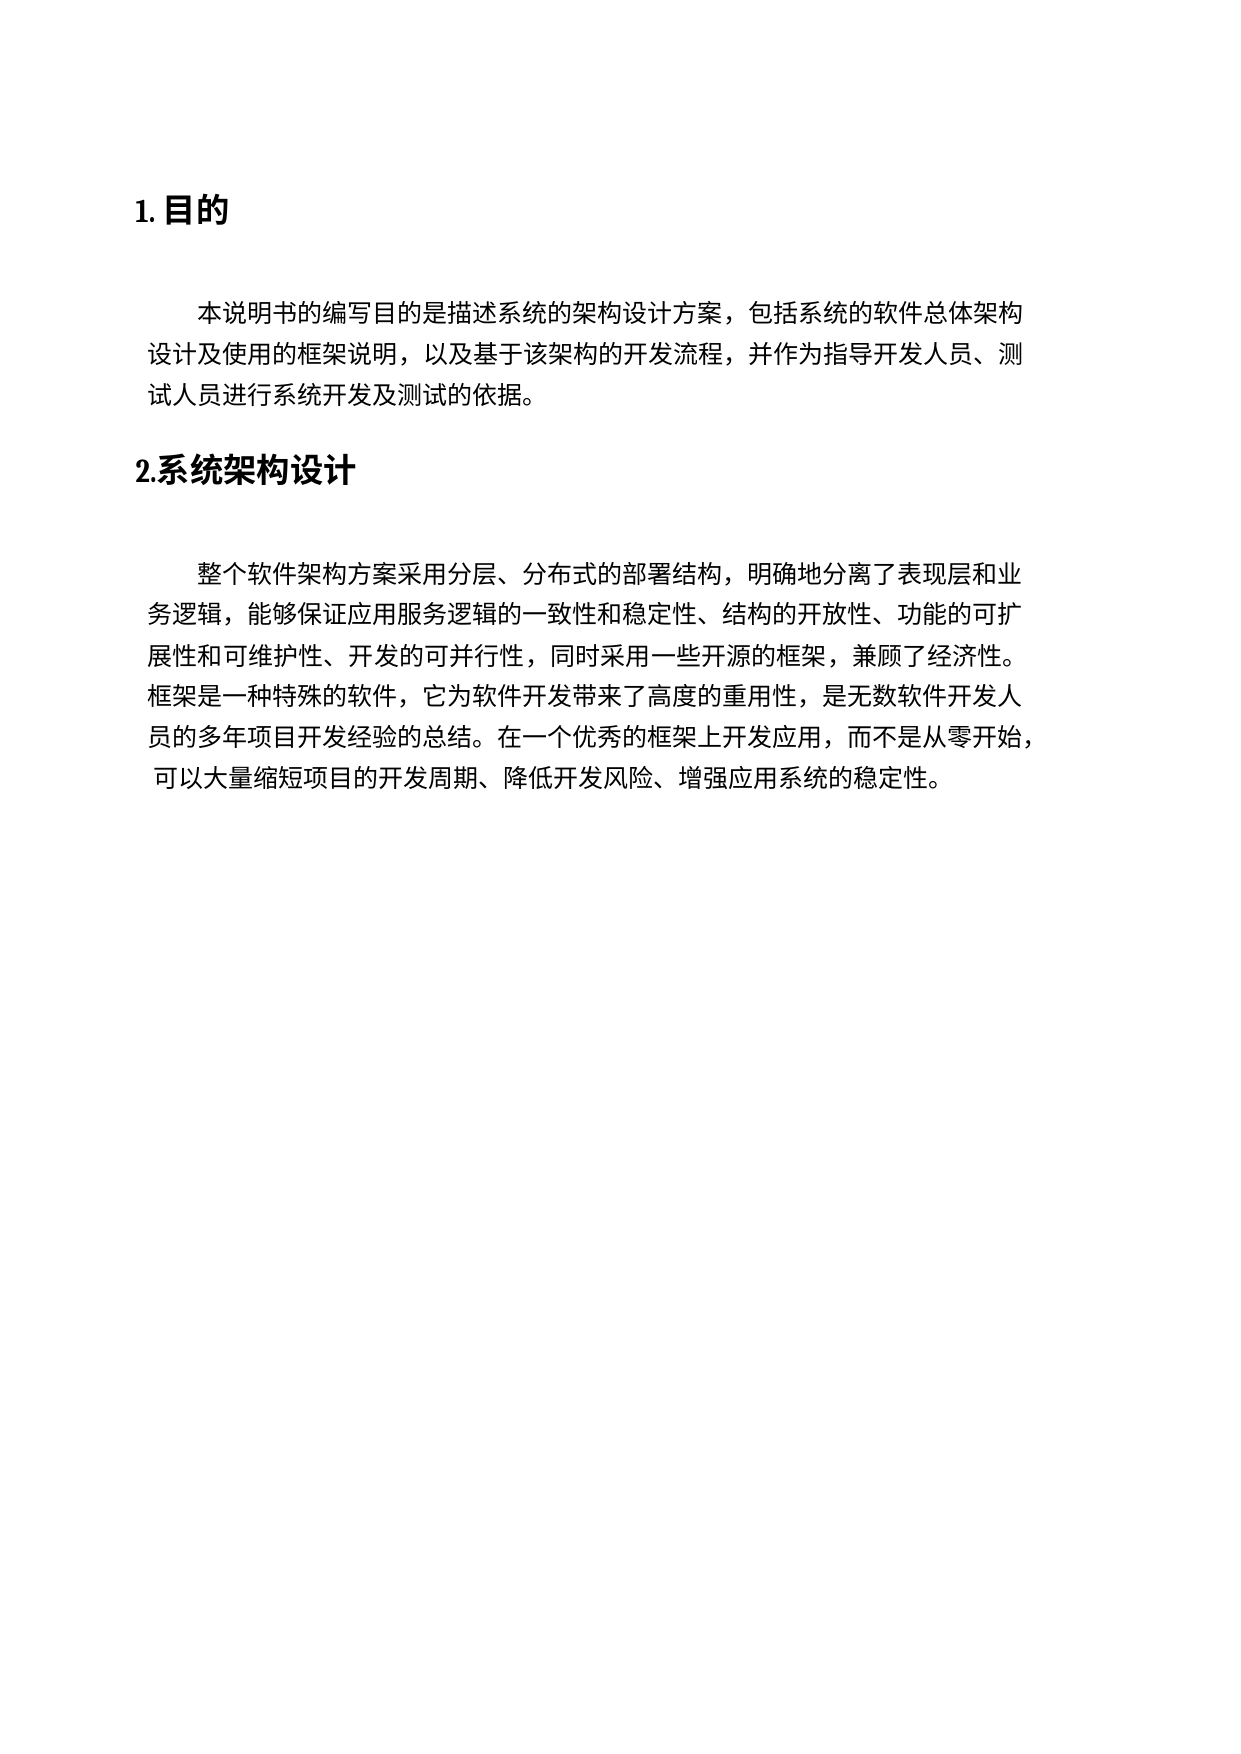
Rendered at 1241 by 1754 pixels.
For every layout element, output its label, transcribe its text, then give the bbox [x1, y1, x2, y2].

subtitle 1. 目的 [135, 183, 1065, 232]
subtitle 2.系统架构设计 [135, 444, 1065, 492]
text 整个软件架构方案采用分层、分布式的部署结构，明确地分离了表现层和业 务逻辑，能够保证应用服务逻辑的一致性和稳定性、结构的开放性、功能的可扩 展性和可维护性、开发的可并行性，同时采用一些开源的框架，兼顾了经济性。 框架是一种特殊的软件，它为软件开发带来了高度的重用性，是无数软件开发人 员的多年项目开发经验的总结。在一个优秀的框架上开发应用，而不是从零开始， 可以大量缩短项目的开发周期、降低开发风险、增强应用系统的稳定性。 [148, 554, 1036, 795]
text 本说明书的编写目的是描述系统的架构设计方案，包括系统的软件总体架构 设计及使用的框架说明，以及基于该架构的开发流程，并作为指导开发人员、测 试人员进行系统开发及测试的依据。 [148, 294, 1024, 412]
